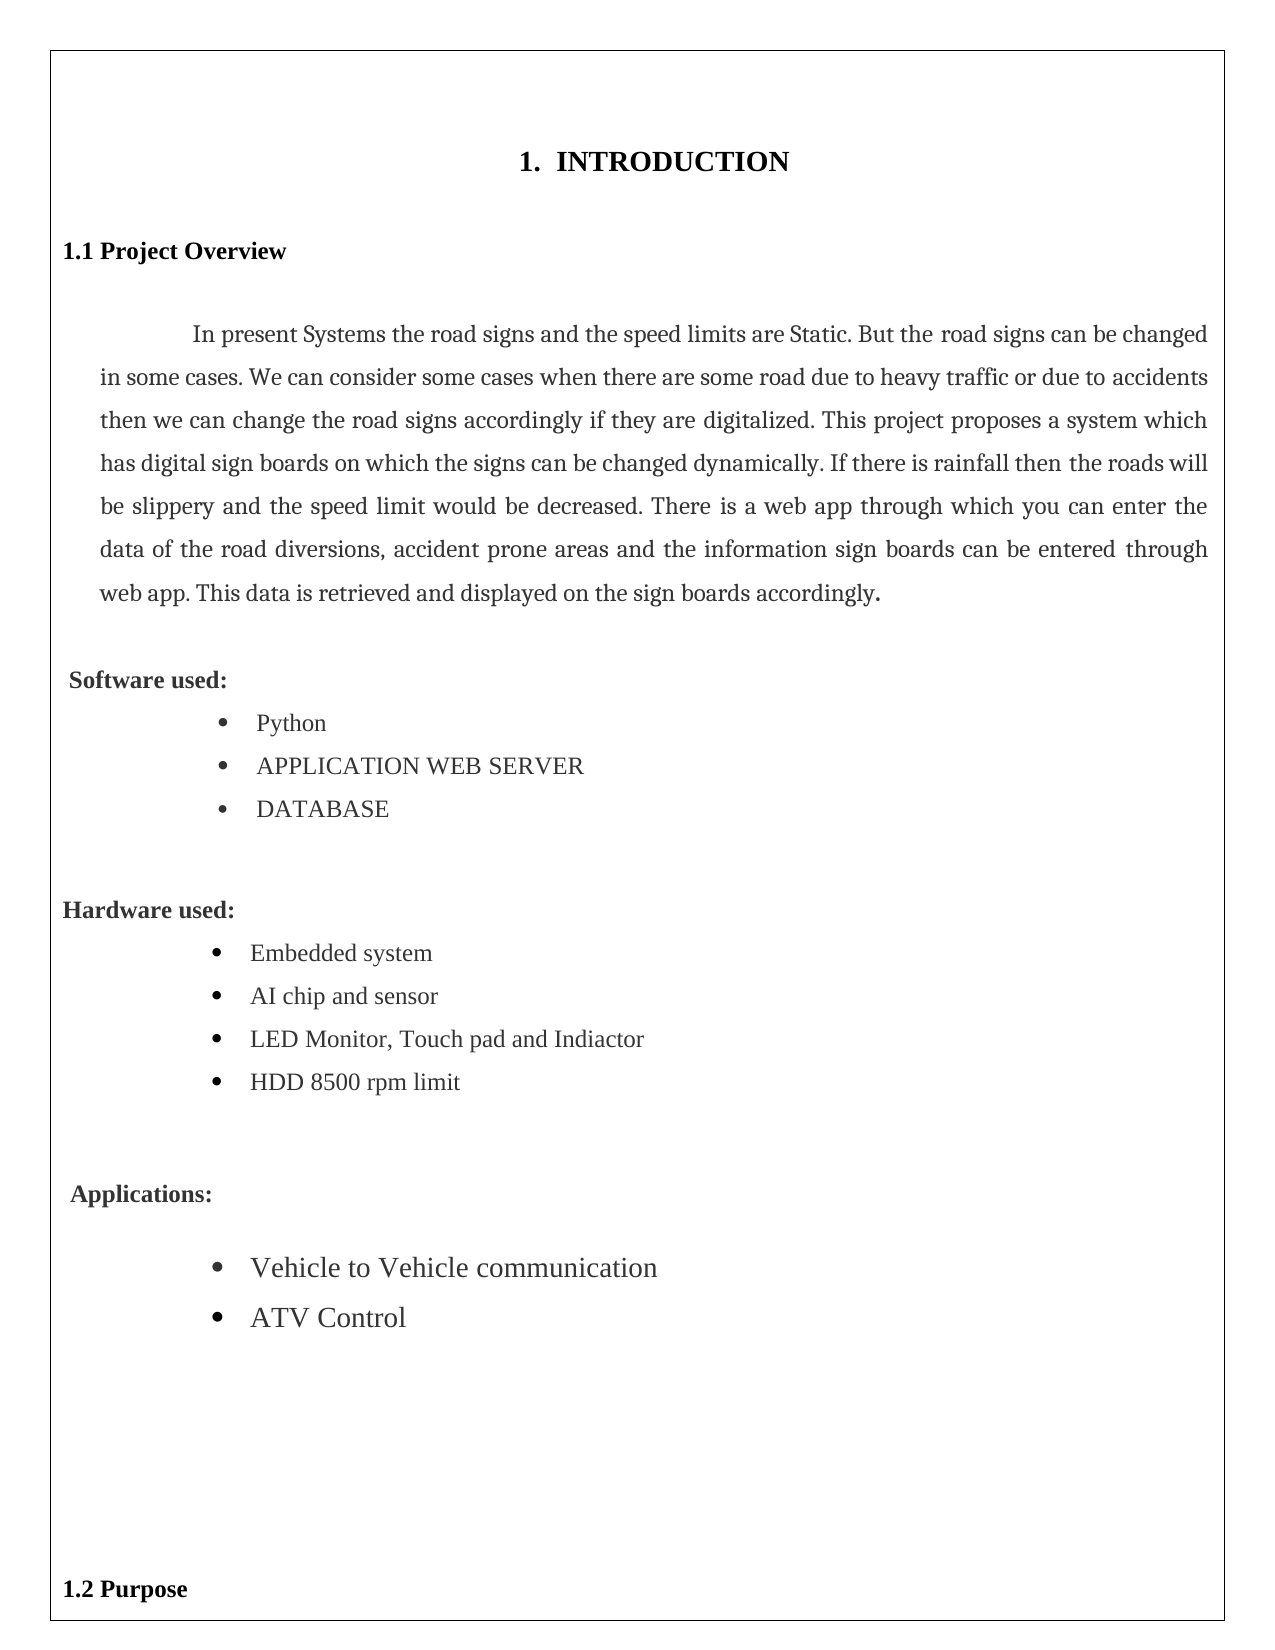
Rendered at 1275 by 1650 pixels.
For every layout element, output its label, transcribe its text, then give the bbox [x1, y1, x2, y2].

subtitle Python [219, 708, 389, 737]
subtitle Software used: [62, 665, 389, 694]
text Hardware used: [62, 895, 1208, 924]
list ATV Control [212, 1300, 1208, 1334]
list APPLICATION WEB SERVER [219, 751, 1208, 780]
list Vehicle to Vehicle communication [212, 1250, 1208, 1284]
list INTRODUCTION [100, 144, 1208, 177]
list Embedded system [212, 938, 1208, 967]
list LED Monitor, Touch pad and Indiactor [212, 1024, 1208, 1053]
text In present Systems the road signs and the speed limits are Static. But the road signs can be changed in some cases. We can consider some cases when there are some road due to heavy traffic or due to accidents then we can change the road signs accordingly if they are digitalized. This project proposes a system which has digital sign boards on which the signs can be changed dynamically. If there is rainfall then the roads will be slippery and the speed limit would be decreased. There is a web app through which you can enter the data of the road diversions, accident prone areas and the information sign boards can be entered through web app. This data is retrieved and displayed on the sign boards accordingly. [100, 320, 1208, 607]
list AI chip and sensor [212, 981, 1208, 1010]
list Project Overview [62, 236, 1208, 264]
list Purpose [62, 1574, 1208, 1602]
list DATABASE [219, 794, 1208, 823]
list HDD 8500 rpm limit [212, 1067, 1208, 1096]
text Applications: [62, 1179, 1208, 1208]
